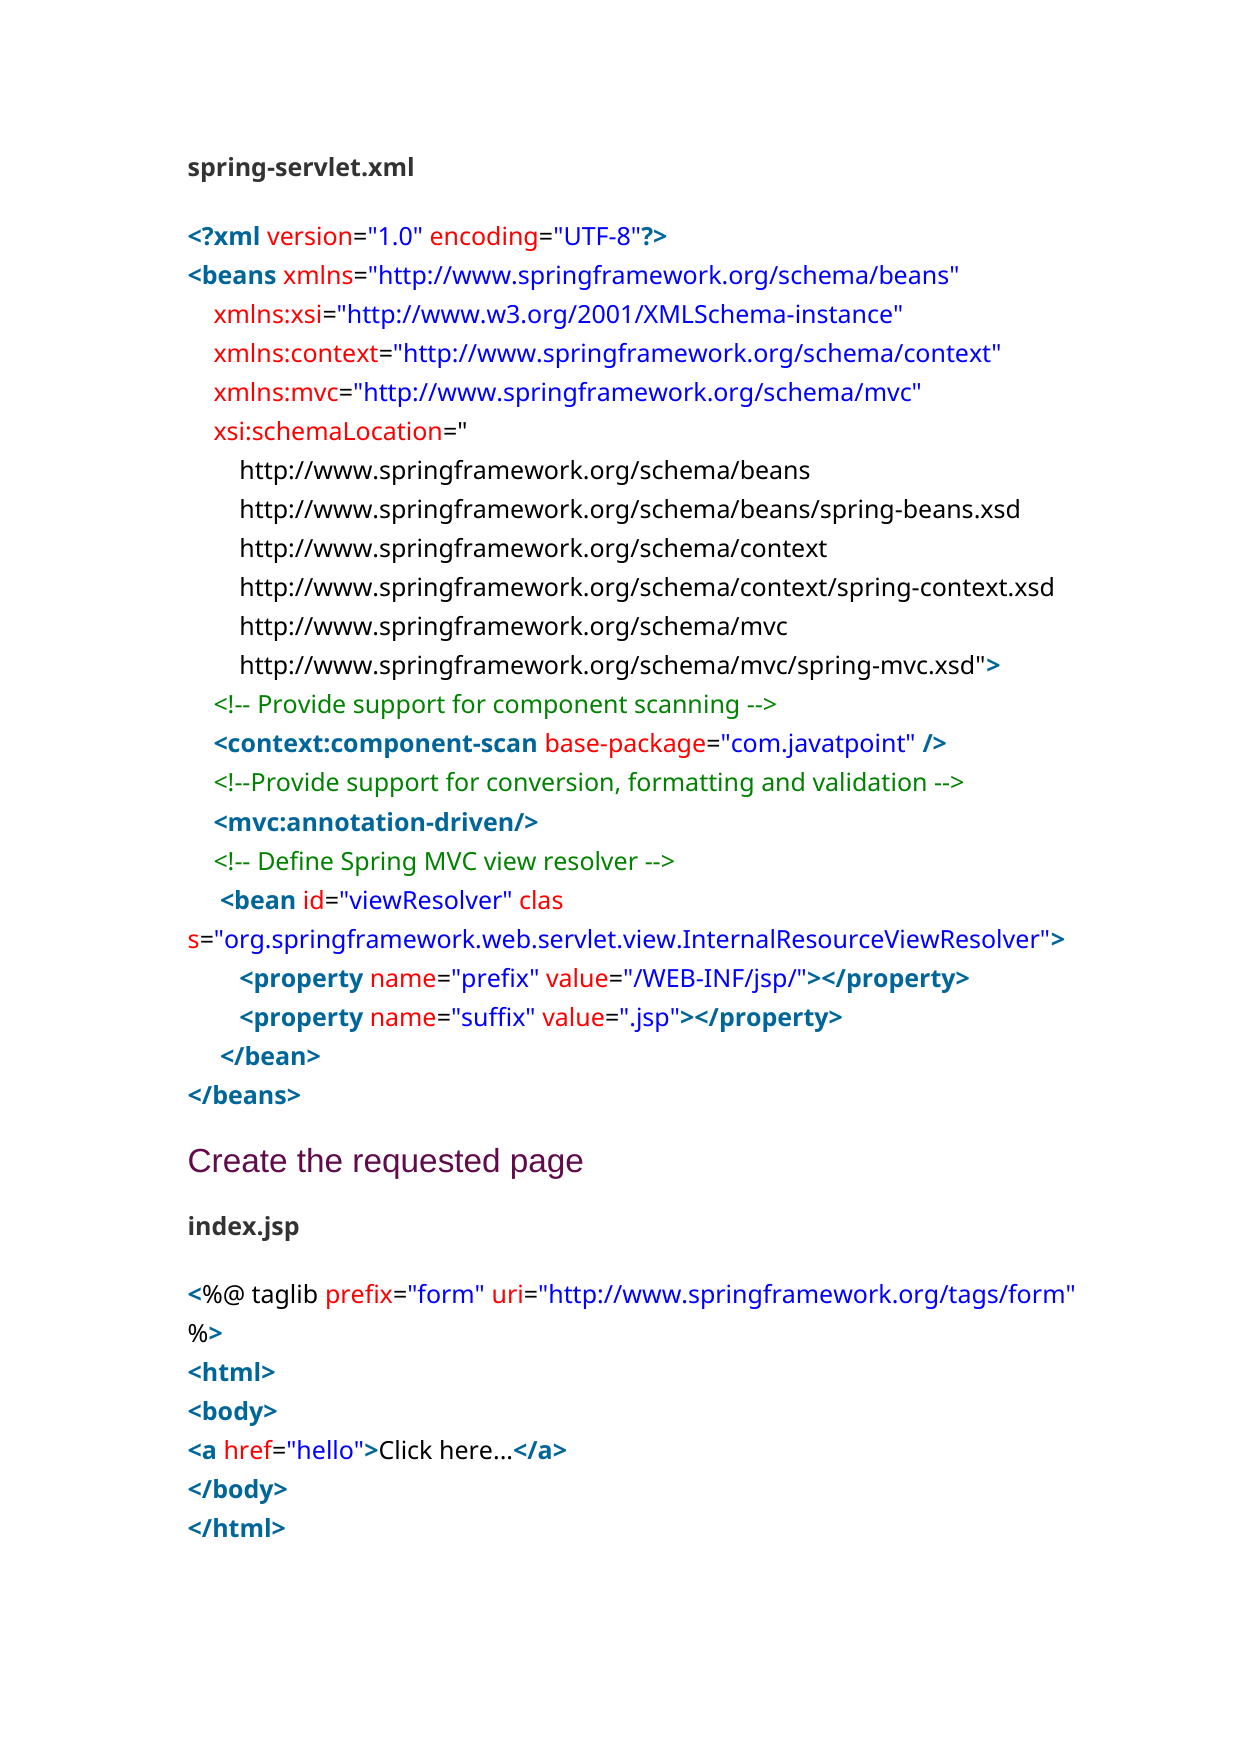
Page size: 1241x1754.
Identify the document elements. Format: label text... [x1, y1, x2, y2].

text <body> [187, 1389, 1090, 1428]
text http://www.springframework.org/schema/context [187, 526, 1090, 565]
text <context:component-scan base-package="com.javatpoint" /> [187, 721, 1090, 760]
text <!-- Provide support for component scanning --> [187, 682, 1090, 721]
text </bean> [187, 1033, 1090, 1073]
text <html> [187, 1350, 1090, 1389]
text xmlns:xsi="http://www.w3.org/2001/XMLSchema-instance" [187, 291, 1090, 330]
text </html> [187, 1506, 1090, 1545]
text <mvc:annotation-driven/> [187, 799, 1090, 838]
text <bean id="viewResolver" class="org.springframework.web.servlet.view.InternalResourceViewResolver"> [187, 877, 1090, 955]
text <beans xmlns="http://www.springframework.org/schema/beans" [187, 252, 1090, 291]
text <property name="prefix" value="/WEB-INF/jsp/"></property> [187, 955, 1090, 994]
text http://www.springframework.org/schema/beans [187, 448, 1090, 487]
text http://www.springframework.org/schema/context/spring-context.xsd [187, 565, 1090, 604]
text spring-servlet.xml [187, 150, 1090, 184]
text <!-- Define Spring MVC view resolver --> [187, 838, 1090, 877]
text <!--Provide support for conversion, formatting and validation --> [187, 760, 1090, 799]
text xmlns:context="http://www.springframework.org/schema/context" [187, 330, 1090, 369]
text xsi:schemaLocation=" [187, 408, 1090, 448]
text xmlns:mvc="http://www.springframework.org/schema/mvc" [187, 369, 1090, 408]
text <a href="hello">Click here...</a> [187, 1428, 1090, 1467]
text http://www.springframework.org/schema/mvc/spring-mvc.xsd"> [187, 643, 1090, 682]
text </beans> [187, 1073, 1090, 1112]
text Create the requested page [187, 1141, 1090, 1179]
text index.jsp [187, 1208, 1090, 1242]
text <?xml version="1.0" encoding="UTF-8"?> [187, 213, 1090, 252]
text http://www.springframework.org/schema/beans/spring-beans.xsd [187, 487, 1090, 526]
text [187, 1272, 1090, 1350]
text <property name="suffix" value=".jsp"></property> [187, 994, 1090, 1033]
text http://www.springframework.org/schema/mvc [187, 604, 1090, 643]
text </body> [187, 1467, 1090, 1506]
